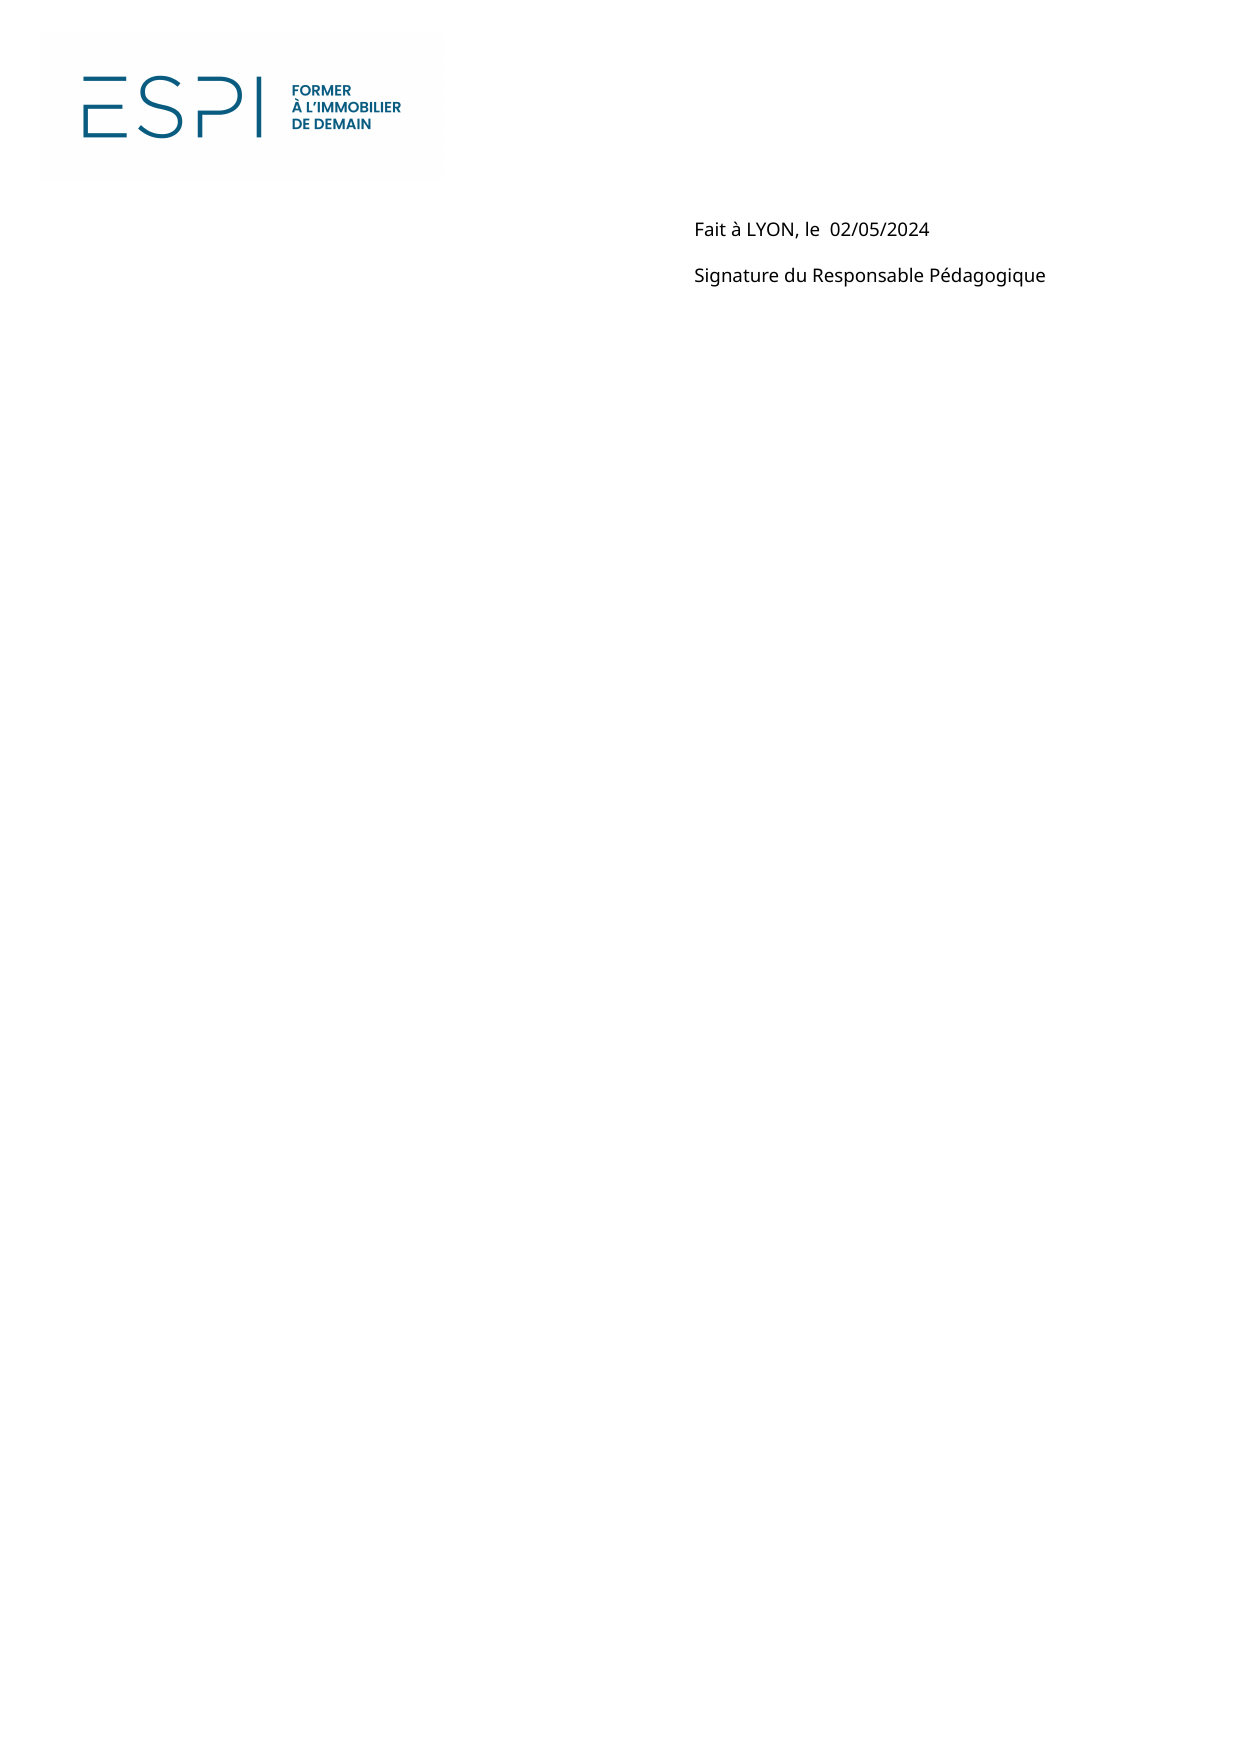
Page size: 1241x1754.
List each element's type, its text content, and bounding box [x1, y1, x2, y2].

text Fait à LYON, le 02/05/2024 [694, 216, 1137, 242]
text Signature du Responsable Pédagogique [694, 262, 1137, 288]
picture [40, 33, 444, 181]
